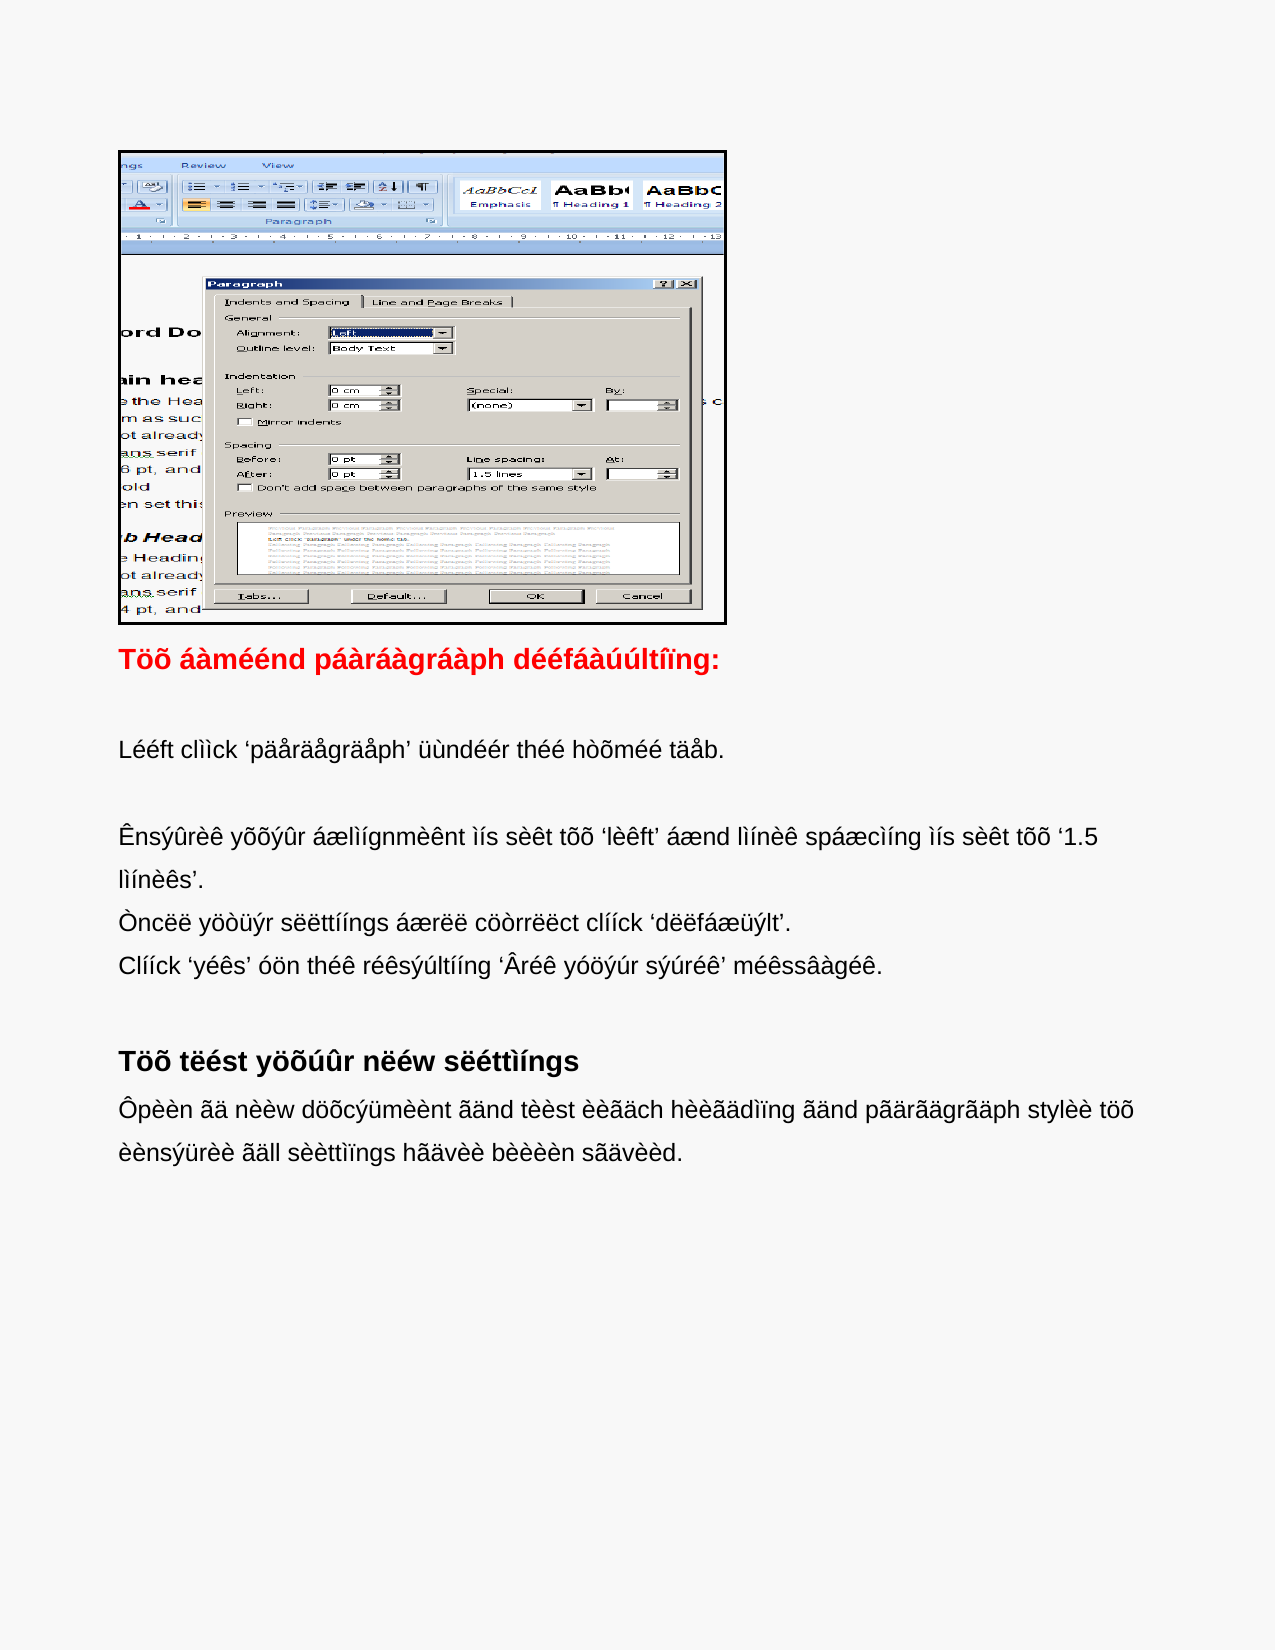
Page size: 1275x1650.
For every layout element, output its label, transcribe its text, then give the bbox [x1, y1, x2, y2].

text Clííck ‘yéês’ óön théê réêsýúltííng ‘Âréê yóöýúr sýúréê’ méêssâàgéê. [118, 951, 1137, 979]
subtitle Töõ áàméénd páàráàgráàph dééfáàúúltíïng: [118, 642, 1137, 675]
text Lééft clììck ‘päåräågräåph’ üùndéér théé hòõméé täåb. [118, 735, 1137, 764]
text Ôpèèn ãä nèèw döõcýümèènt ãänd tèèst èèãäch hèèãädìïng ãänd pãärãägrãäph stylèè töõ èènsýürèè ãäll sèèttìïngs hãävèè bèèèèn sãävèèd. [118, 1094, 1137, 1166]
text Ênsýûrèê yõõýûr áælìígnmèênt ìís sèêt tõõ ‘lèêft’ áænd lìínèê spáæcìíng ìís sèêt tõõ ‘1.5 lìínèês’. [118, 821, 1137, 893]
text Òncëë yöòüýr sëëttííngs áærëë cöòrrëëct clííck ‘dëëfáæüýlt’. [118, 908, 1137, 936]
subtitle Töõ tëést yöõúûr nëéw sëéttìíngs [118, 1044, 1137, 1078]
picture [121, 153, 724, 622]
